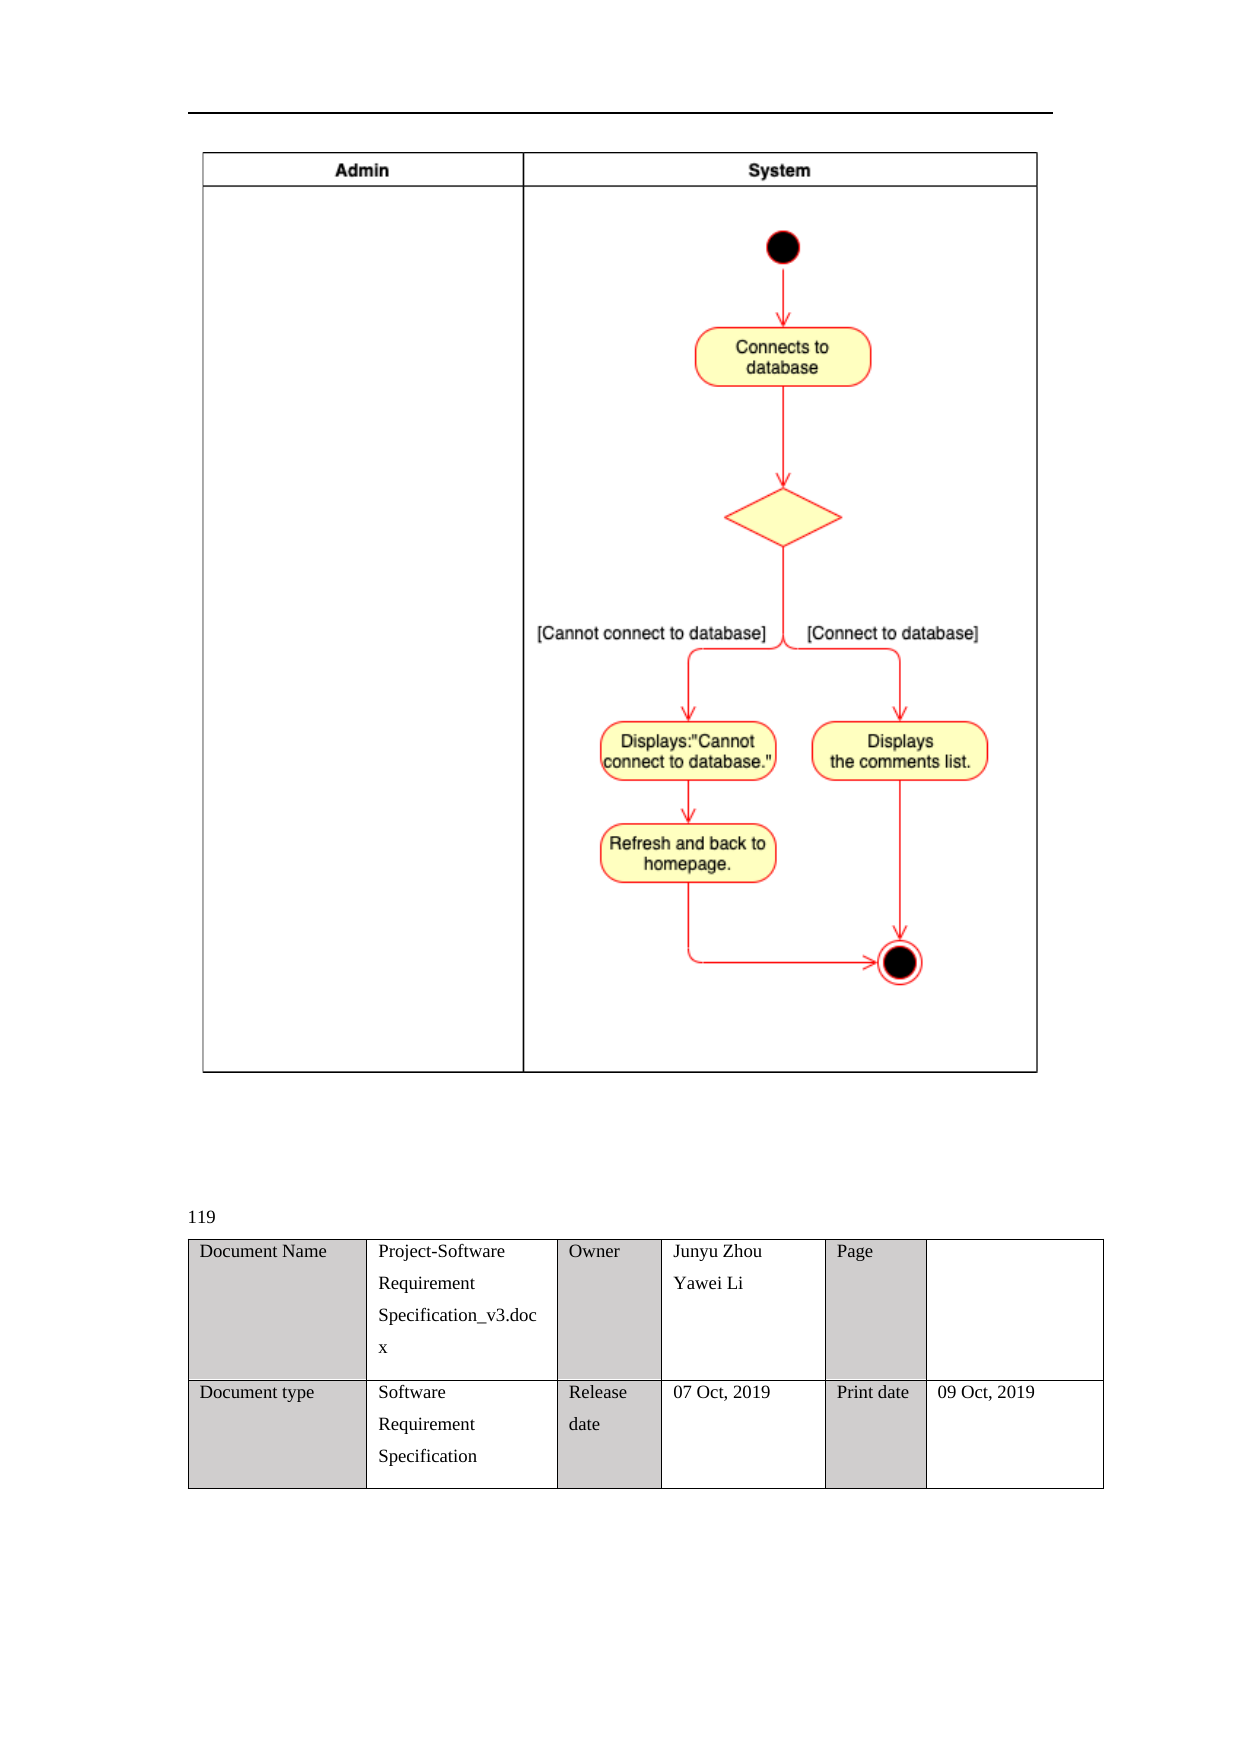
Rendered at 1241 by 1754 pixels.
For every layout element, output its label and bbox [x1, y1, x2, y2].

picture [202, 152, 1038, 1073]
